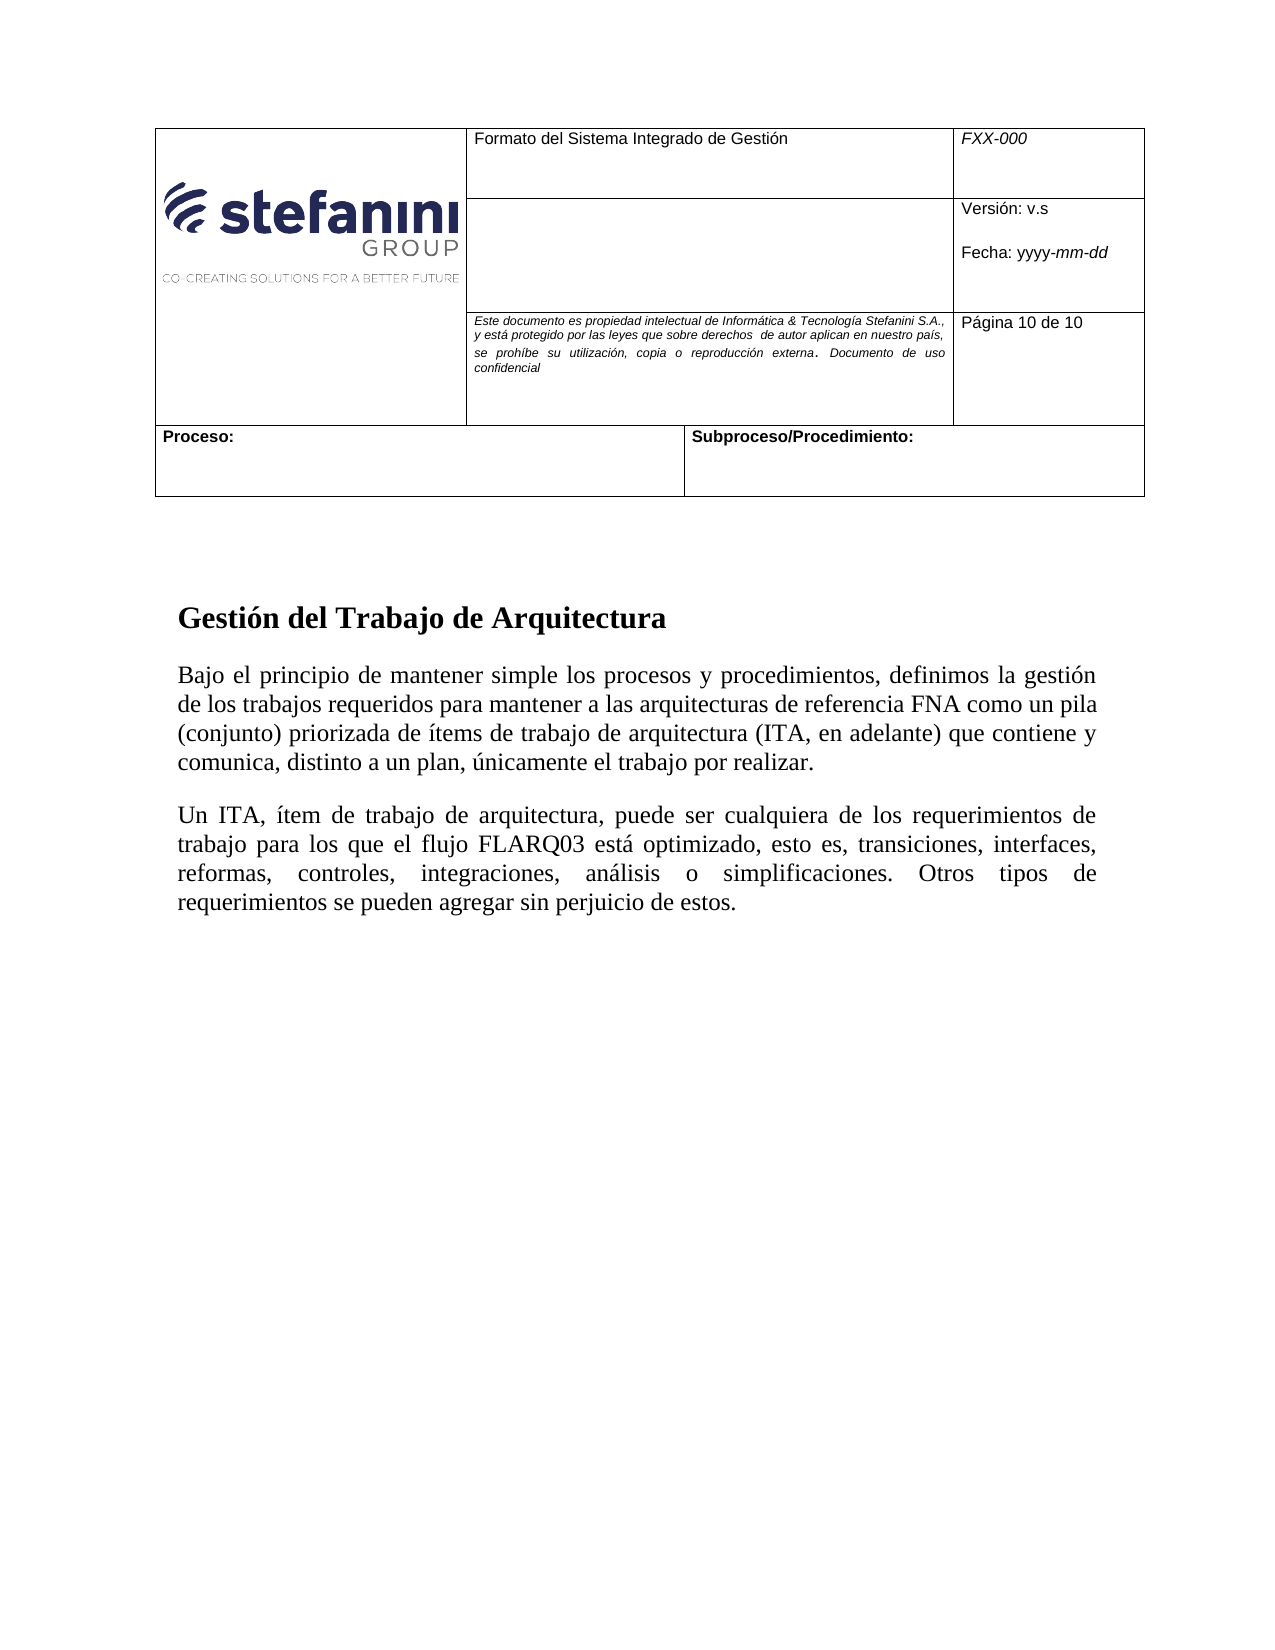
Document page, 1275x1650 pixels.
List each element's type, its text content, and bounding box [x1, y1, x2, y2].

subtitle Gestión del Trabajo de Arquitectura [177, 599, 1098, 635]
text Bajo el principio de mantener simple los procesos y procedimientos, definimos la gestión de los trabajos requeridos para mantener a las arquitecturas de referencia FNA como un pila (conjunto) priorizada de ítems de trabajo de arquitectura (ITA, en adelante) que contiene y comunica, distinto a un plan, únicamente el trabajo por realizar. [177, 660, 1098, 775]
text Un ITA, ítem de trabajo de arquitectura, puede ser cualquiera de los requerimientos de trabajo para los que el flujo FLARQ03 está optimizado, esto es, transiciones, interfaces, reformas, controles, integraciones, análisis o simplificaciones. Otros tipos de requerimientos se pueden agregar sin perjuicio de estos. [177, 800, 1098, 915]
picture [162, 182, 460, 286]
